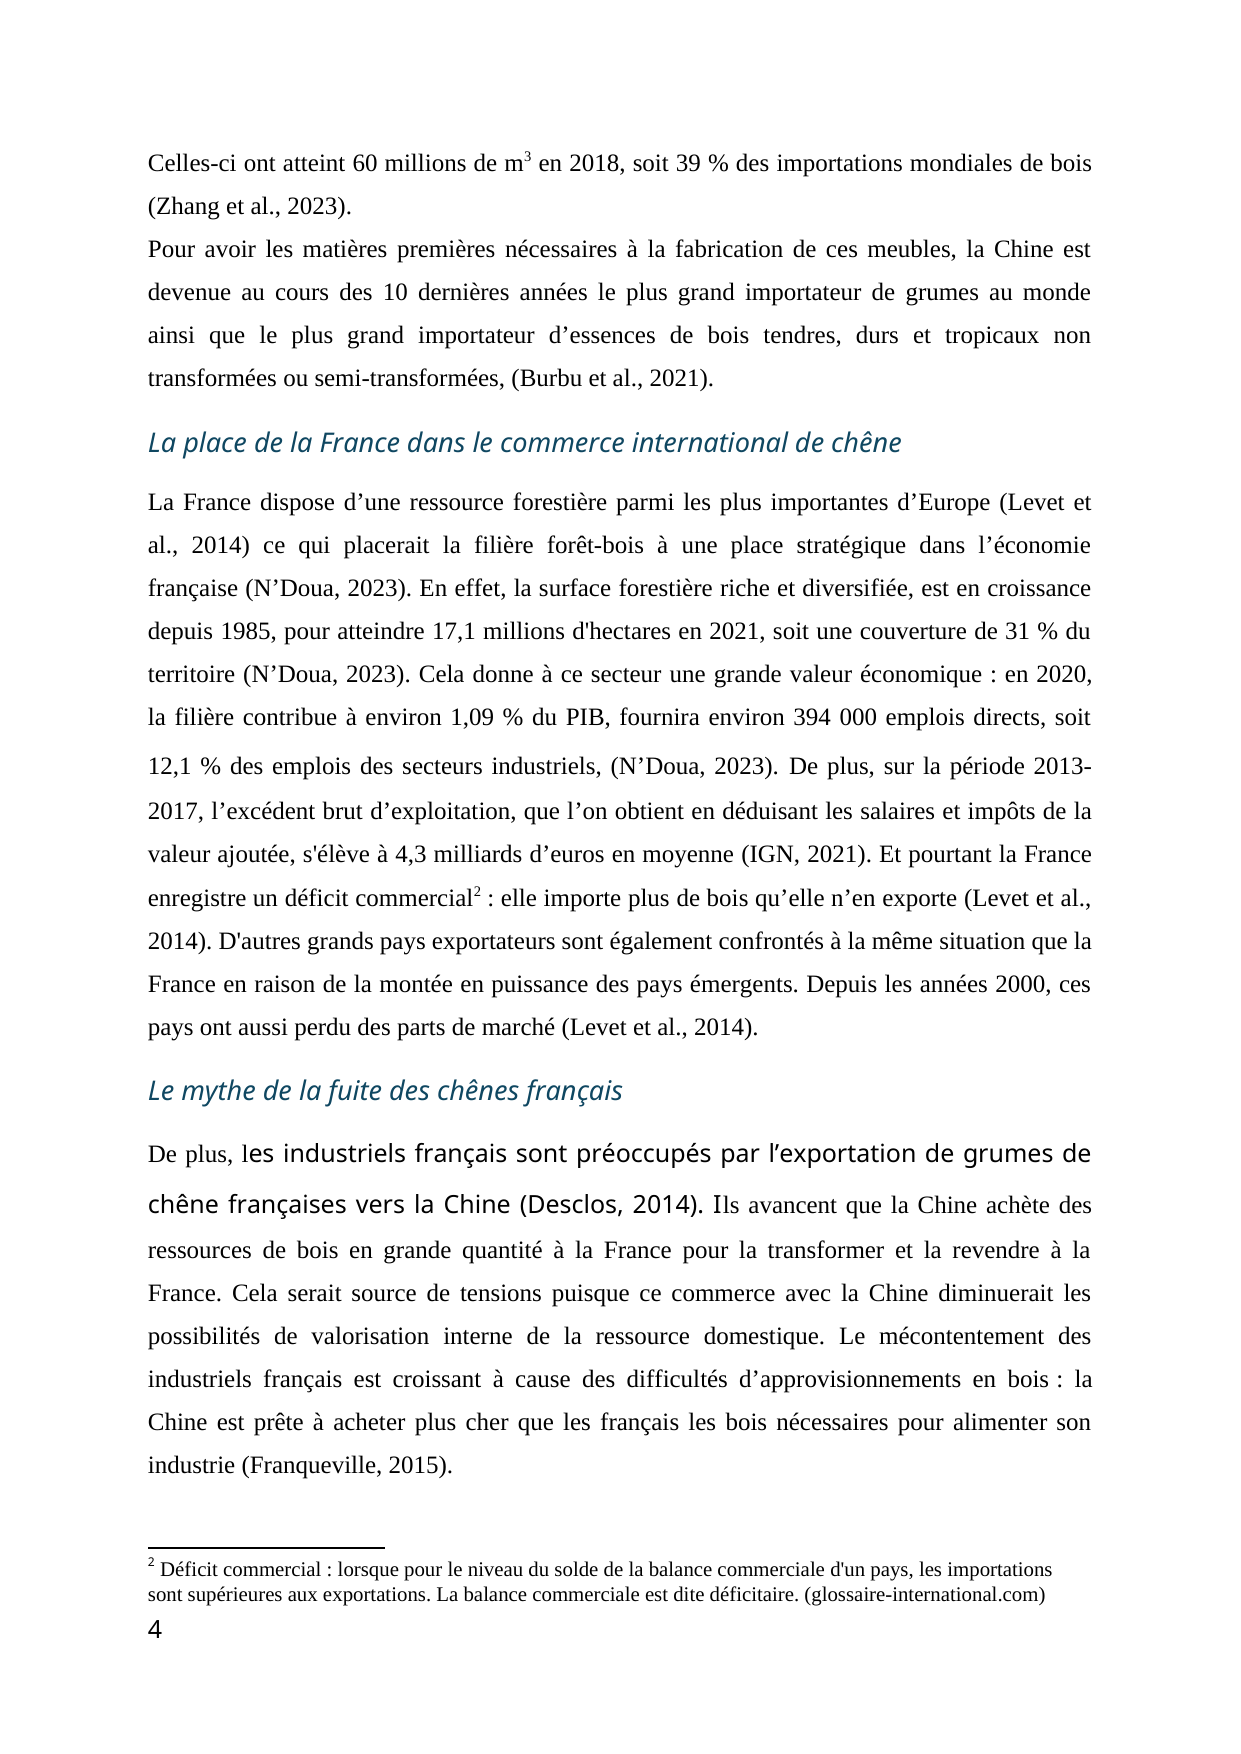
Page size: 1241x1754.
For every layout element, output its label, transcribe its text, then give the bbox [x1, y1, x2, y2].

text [148, 148, 1093, 219]
text De plus, les industriels français sont préoccupés par l’exportation de grumes de chêne françaises vers la Chine (Desclos, 2014). Ils avancent que la Chine achète des ressources de bois en grande quantité à la France pour la transformer et la revendre à la France. Cela serait source de tensions puisque ce commerce avec la Chine diminuerait les possibilités de valorisation interne de la ressource domestique. Le mécontentement des industriels français est croissant à cause des difficultés d’approvisionnements en bois : la Chine est prête à acheter plus cher que les français les bois nécessaires pour alimenter son industrie (Franqueville, 2015). [148, 1136, 1093, 1479]
subtitle Le mythe de la fuite des chênes français [148, 1072, 1093, 1109]
text La France dispose d’une ressource forestière parmi les plus importantes d’Europe (Levet et al., 2014) ce qui placerait la filière forêt-bois à une place stratégique dans l’économie française (N’Doua, 2023). En effet, la surface forestière riche et diversifiée, est en croissance depuis 1985, pour atteindre 17,1 millions d'hectares en 2021, soit une couverture de 31 % du territoire (N’Doua, 2023). Cela donne à ce secteur une grande valeur économique : en 2020, la filière contribue à environ 1,09 % du PIB, fournira environ 394 000 emplois directs, soit 12,1 % des emplois des secteurs industriels, (N’Doua, 2023). De plus, sur la période 2013-2017, l’excédent brut d’exploitation, que l’on obtient en déduisant les salaires et impôts de la valeur ajoutée, s'élève à 4,3 milliards d’euros en moyenne (IGN, 2021). Et pourtant la France enregistre un déficit commercial : elle importe plus de bois qu’elle n’en exporte (Levet et al., 2014). D'autres grands pays exportateurs sont également confrontés à la même situation que la France en raison de la montée en puissance des pays émergents. Depuis les années 2000, ces pays ont aussi perdu des parts de marché (Levet et al., 2014). [148, 487, 1093, 1041]
subtitle La place de la France dans le commerce international de chêne [148, 423, 1093, 460]
text Pour avoir les matières premières nécessaires à la fabrication de ces meubles, la Chine est devenue au cours des 10 dernières années le plus grand importateur de grumes au monde ainsi que le plus grand importateur d’essences de bois tendres, durs et tropicaux non transformées ou semi-transformées, (Burbu et al., 2021). [148, 234, 1093, 392]
